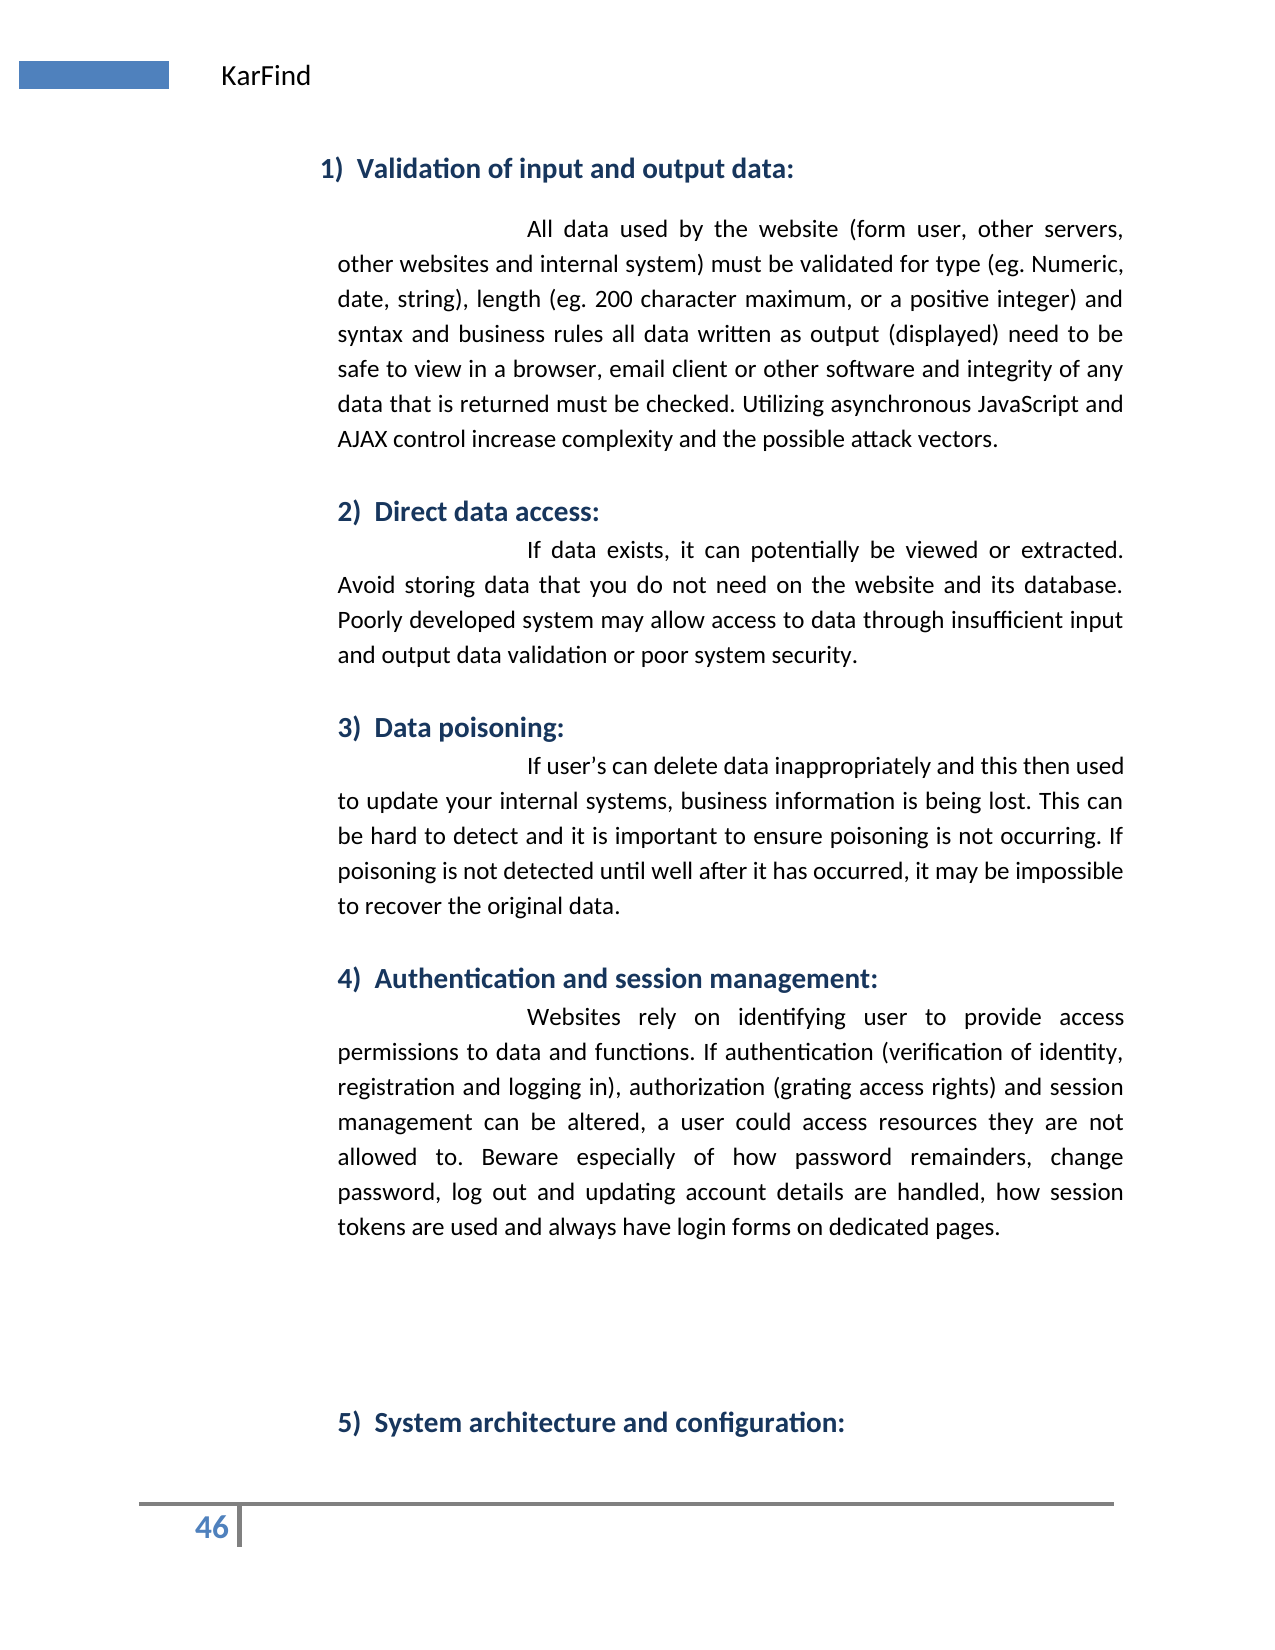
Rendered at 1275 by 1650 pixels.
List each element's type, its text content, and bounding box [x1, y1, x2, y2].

list 5) System architecture and configuration: [337, 1404, 1125, 1439]
list Websites rely on identifying user to provide access permissions to data and functions. If authentication (verification of identity, registration and logging in), authorization (grating access rights) and session management can be altered, a user could access resources they are not allowed to. Beware especially of how password remainders, change password, log out and updating account details are handled, how session tokens are used and always have login forms on dedicated pages. [337, 1001, 1125, 1242]
list If data exists, it can potentially be viewed or extracted. Avoid storing data that you do not need on the website and its database. Poorly developed system may allow access to data through insufficient input and output data validation or poor system security. [337, 534, 1125, 670]
text 1) Validation of input and output data: [150, 150, 1125, 186]
list 4) Authentication and session management: [337, 960, 1125, 996]
list All data used by the website (form user, other servers, other websites and internal system) must be validated for type (eg. Numeric, date, string), length (eg. 200 character maximum, or a positive integer) and syntax and business rules all data written as output (displayed) need to be safe to view in a browser, email client or other software and integrity of any data that is returned must be checked. Utilizing asynchronous JavaScript and AJAX control increase complexity and the possible attack vectors. [337, 213, 1125, 454]
list 3) Data poisoning: [337, 709, 1125, 745]
list 2) Direct data access: [337, 493, 1125, 529]
list If user’s can delete data inappropriately and this then used to update your internal systems, business information is being lost. This can be hard to detect and it is important to ensure poisoning is not occurring. If poisoning is not detected until well after it has occurred, it may be impossible to recover the original data. [337, 750, 1125, 921]
